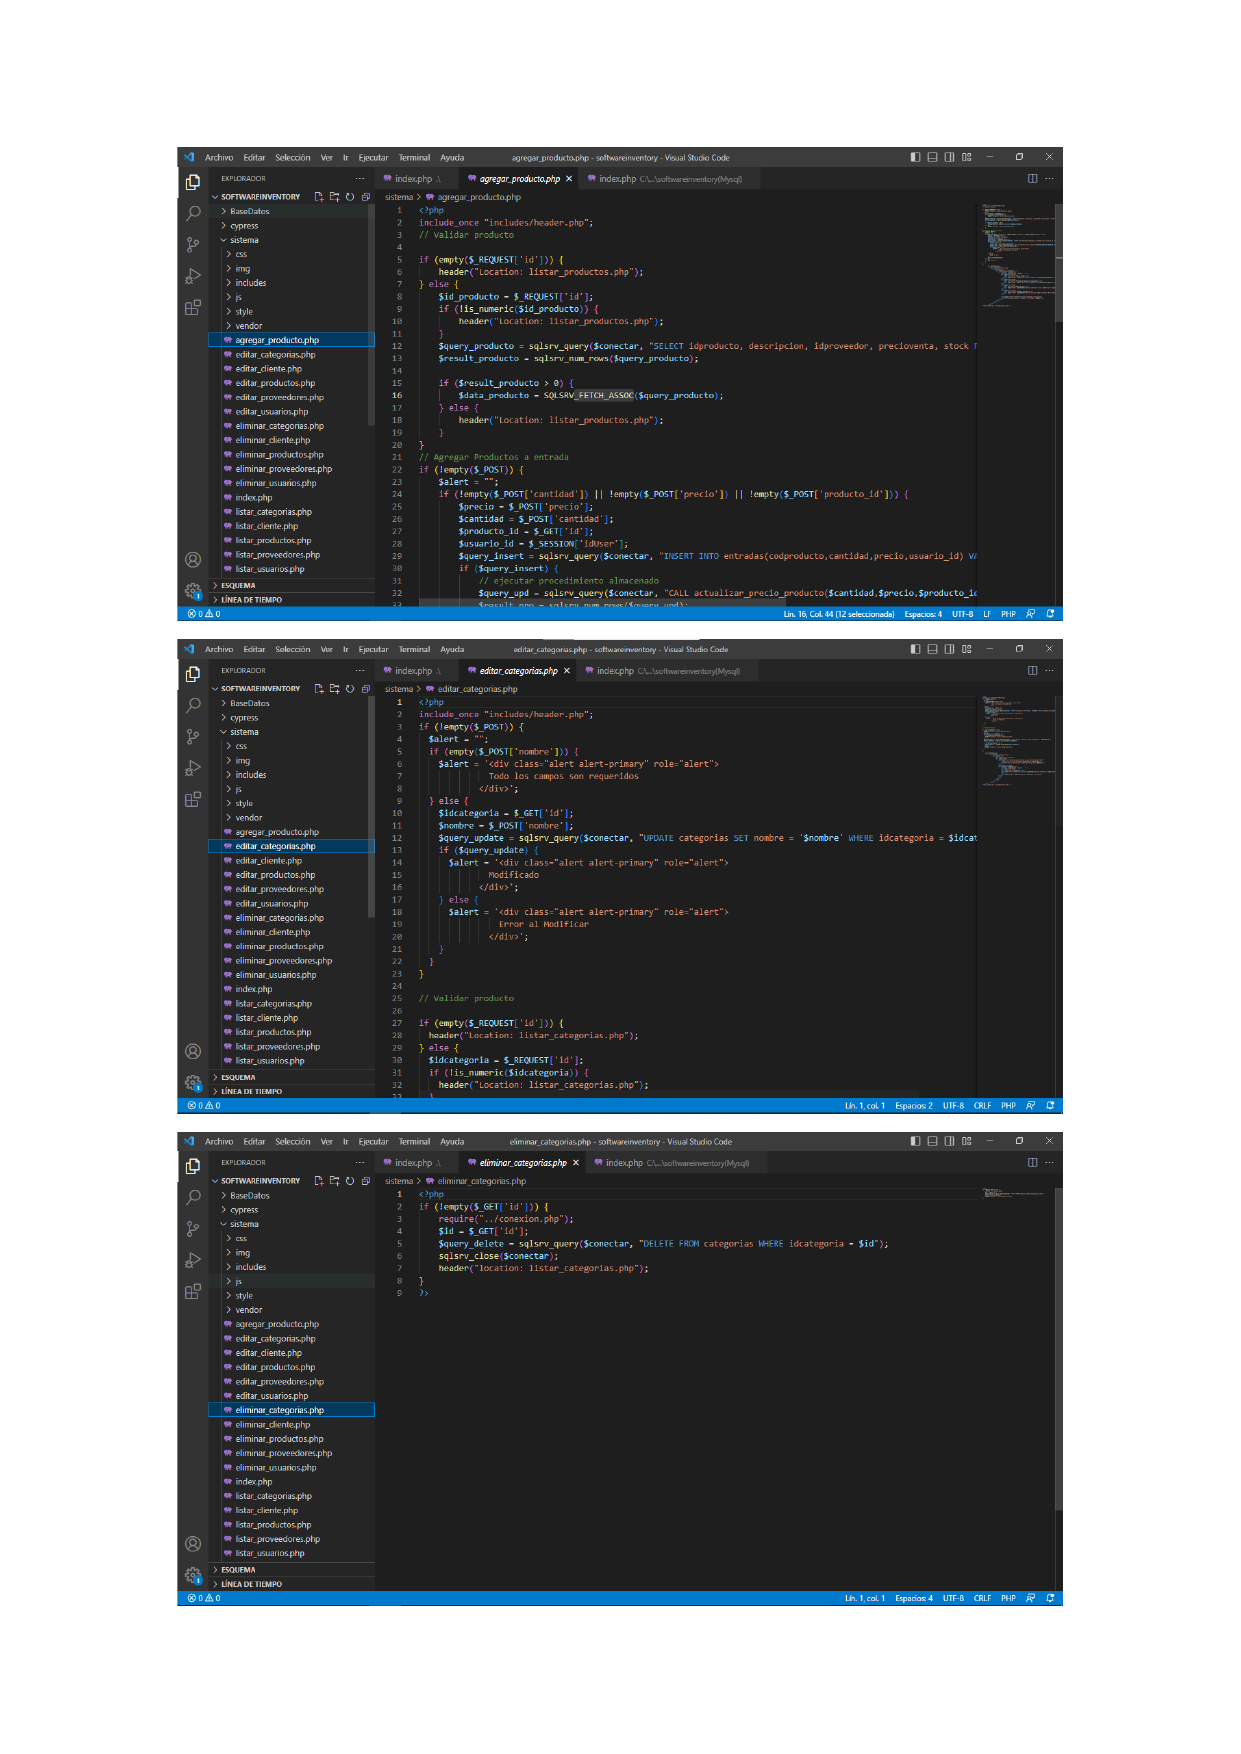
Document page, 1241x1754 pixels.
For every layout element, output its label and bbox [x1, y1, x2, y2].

picture [177, 147, 1063, 621]
picture [177, 639, 1063, 1114]
picture [177, 1132, 1063, 1606]
